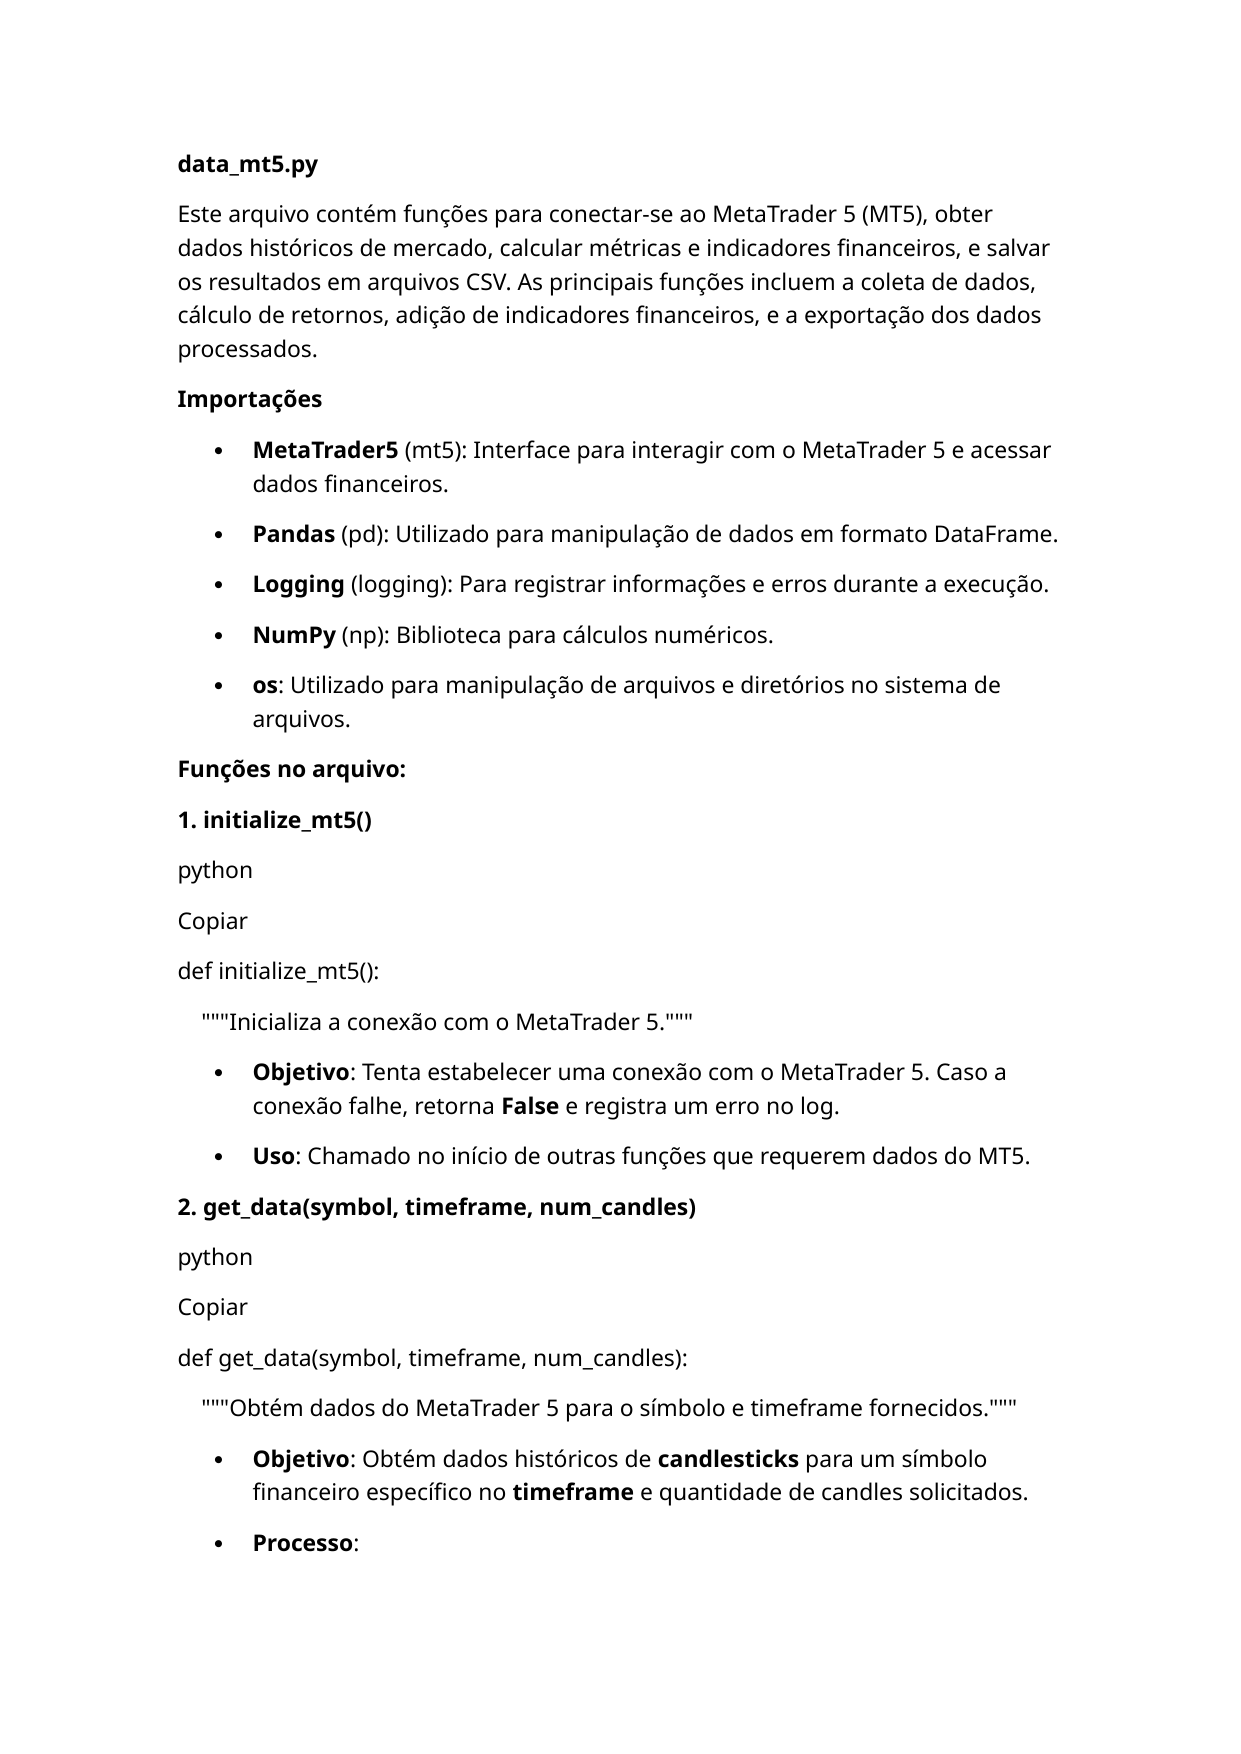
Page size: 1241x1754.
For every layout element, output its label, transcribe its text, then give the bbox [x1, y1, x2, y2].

text Este arquivo contém funções para conectar-se ao MetaTrader 5 (MT5), obter dados históricos de mercado, calcular métricas e indicadores financeiros, e salvar os resultados em arquivos CSV. As principais funções incluem a coleta de dados, cálculo de retornos, adição de indicadores financeiros, e a exportação dos dados processados. [177, 198, 1063, 364]
text Copiar [177, 1291, 1063, 1323]
text 2. get_data(symbol, timeframe, num_candles) [177, 1191, 1063, 1222]
text """Obtém dados do MetaTrader 5 para o símbolo e timeframe fornecidos.""" [177, 1392, 1063, 1423]
list Objetivo: Obtém dados históricos de candlesticks para um símbolo financeiro específico no timeframe e quantidade de candles solicitados. [215, 1443, 1063, 1508]
list os: Utilizado para manipulação de arquivos e diretórios no sistema de arquivos. [215, 669, 1063, 734]
text Importações [177, 383, 1063, 415]
list Uso: Chamado no início de outras funções que requerem dados do MT5. [215, 1140, 1063, 1171]
text 1. initialize_mt5() [177, 804, 1063, 835]
list Processo: [215, 1527, 1063, 1558]
list MetaTrader5 (mt5): Interface para interagir com o MetaTrader 5 e acessar dados financeiros. [215, 434, 1063, 499]
text Copiar [177, 905, 1063, 936]
list Objetivo: Tenta estabelecer uma conexão com o MetaTrader 5. Caso a conexão falhe, retorna False e registra um erro no log. [215, 1056, 1063, 1121]
text Funções no arquivo: [177, 753, 1063, 785]
text def initialize_mt5(): [177, 955, 1063, 986]
text python [177, 1241, 1063, 1272]
list Logging (logging): Para registrar informações e erros durante a execução. [215, 568, 1063, 600]
list Pandas (pd): Utilizado para manipulação de dados em formato DataFrame. [215, 518, 1063, 549]
text python [177, 854, 1063, 886]
text def get_data(symbol, timeframe, num_candles): [177, 1342, 1063, 1373]
text data_mt5.py [177, 148, 1063, 179]
list NumPy (np): Biblioteca para cálculos numéricos. [215, 619, 1063, 650]
text """Inicializa a conexão com o MetaTrader 5.""" [177, 1006, 1063, 1037]
